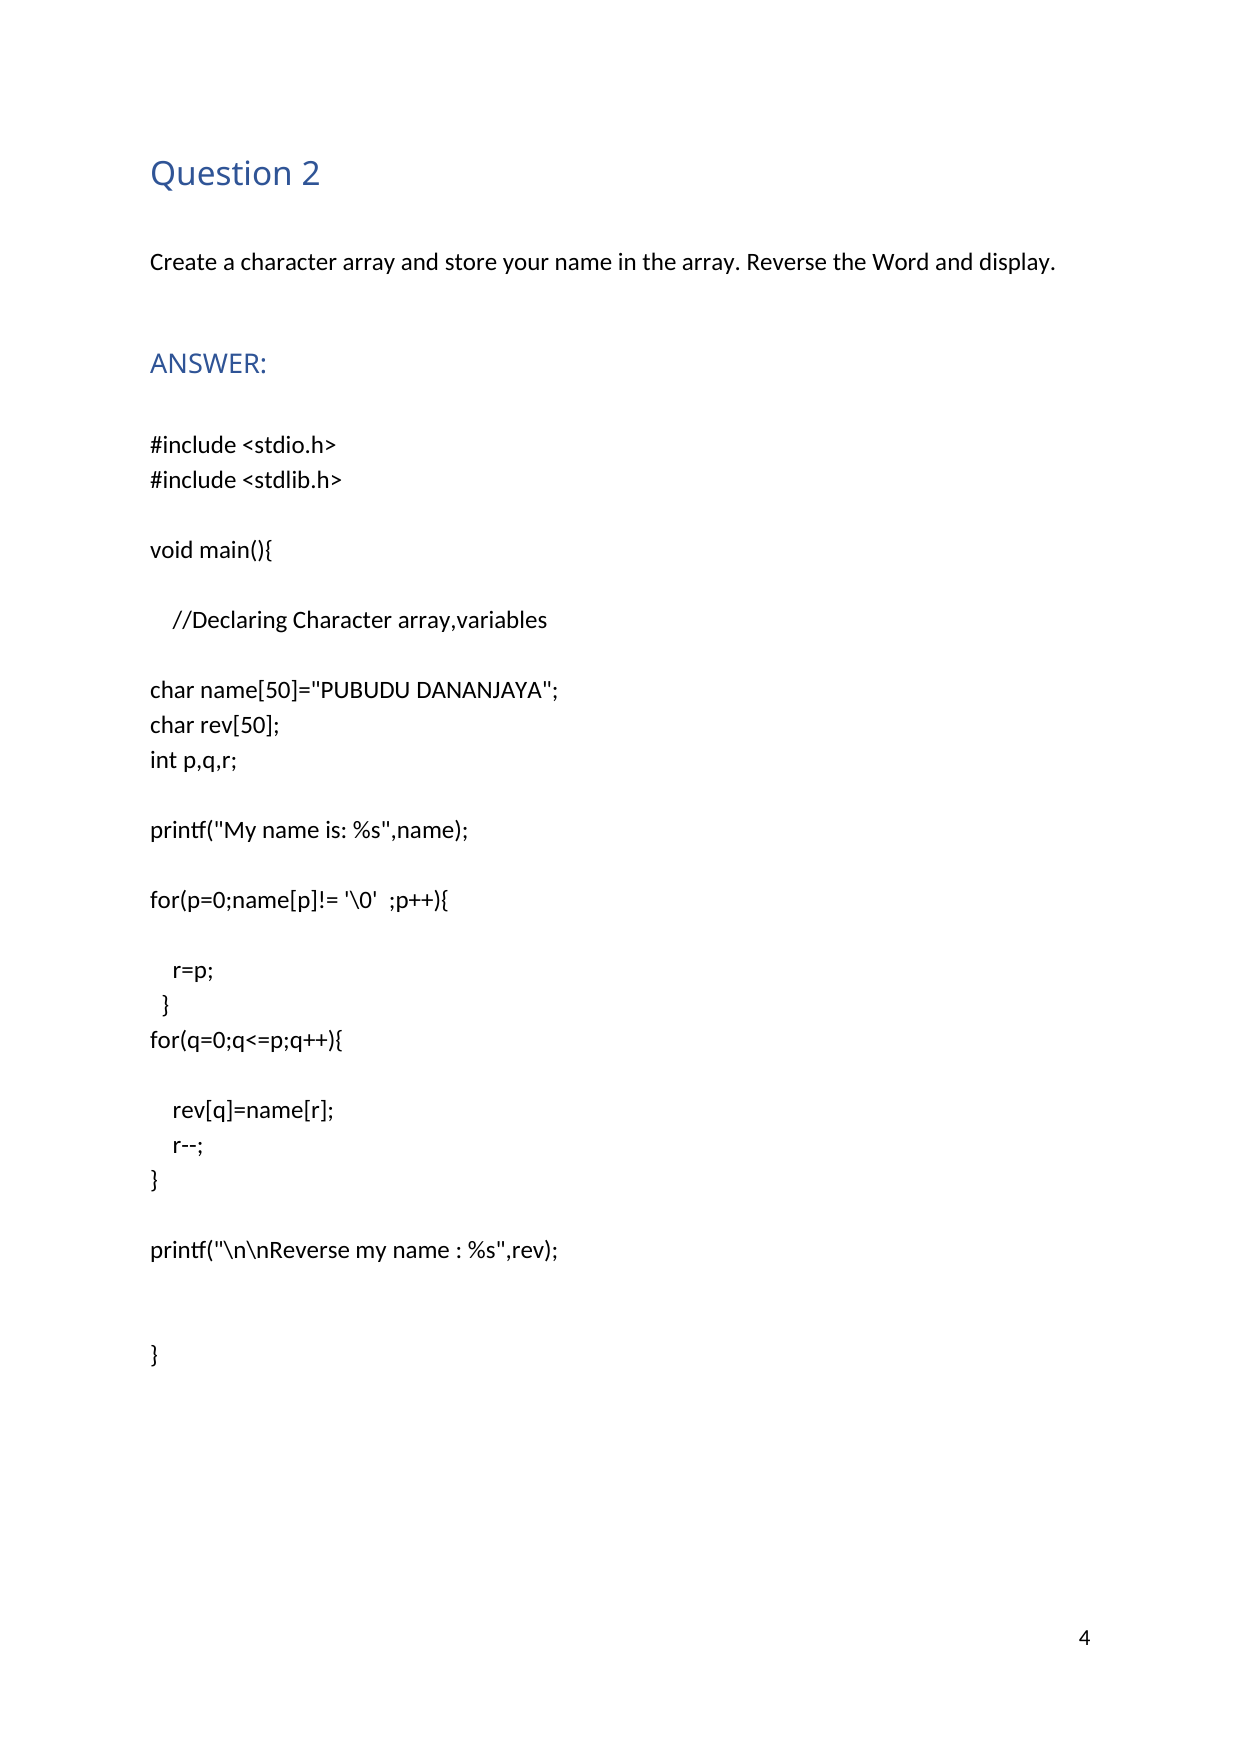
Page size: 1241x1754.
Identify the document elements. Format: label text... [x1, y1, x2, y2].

text Create a character array and store your name in the array. Reverse the Word and display. [150, 246, 1090, 276]
text } [150, 989, 1090, 1019]
text } [150, 1164, 1090, 1194]
subtitle Question 2 [150, 150, 1090, 195]
text r=p; [150, 954, 1090, 984]
text r--; [150, 1129, 1090, 1159]
text char rev[50]; [150, 709, 1090, 739]
text for(q=0;q<=p;q++){ [150, 1024, 1090, 1054]
text } [150, 1339, 1090, 1369]
text #include <stdio.h> [150, 429, 1090, 459]
text void main(){ [150, 534, 1090, 564]
text int p,q,r; [150, 744, 1090, 774]
subtitle ANSWER: [150, 345, 1090, 382]
text printf("My name is: %s",name); [150, 814, 1090, 844]
text for(p=0;name[p]!= '\0' ;p++){ [150, 884, 1090, 914]
text printf("\n\nReverse my name : %s",rev); [150, 1234, 1090, 1264]
text //Declaring Character array,variables [150, 604, 1090, 634]
text #include <stdlib.h> [150, 464, 1090, 494]
text char name[50]="PUBUDU DANANJAYA"; [150, 674, 1090, 704]
text rev[q]=name[r]; [150, 1094, 1090, 1124]
